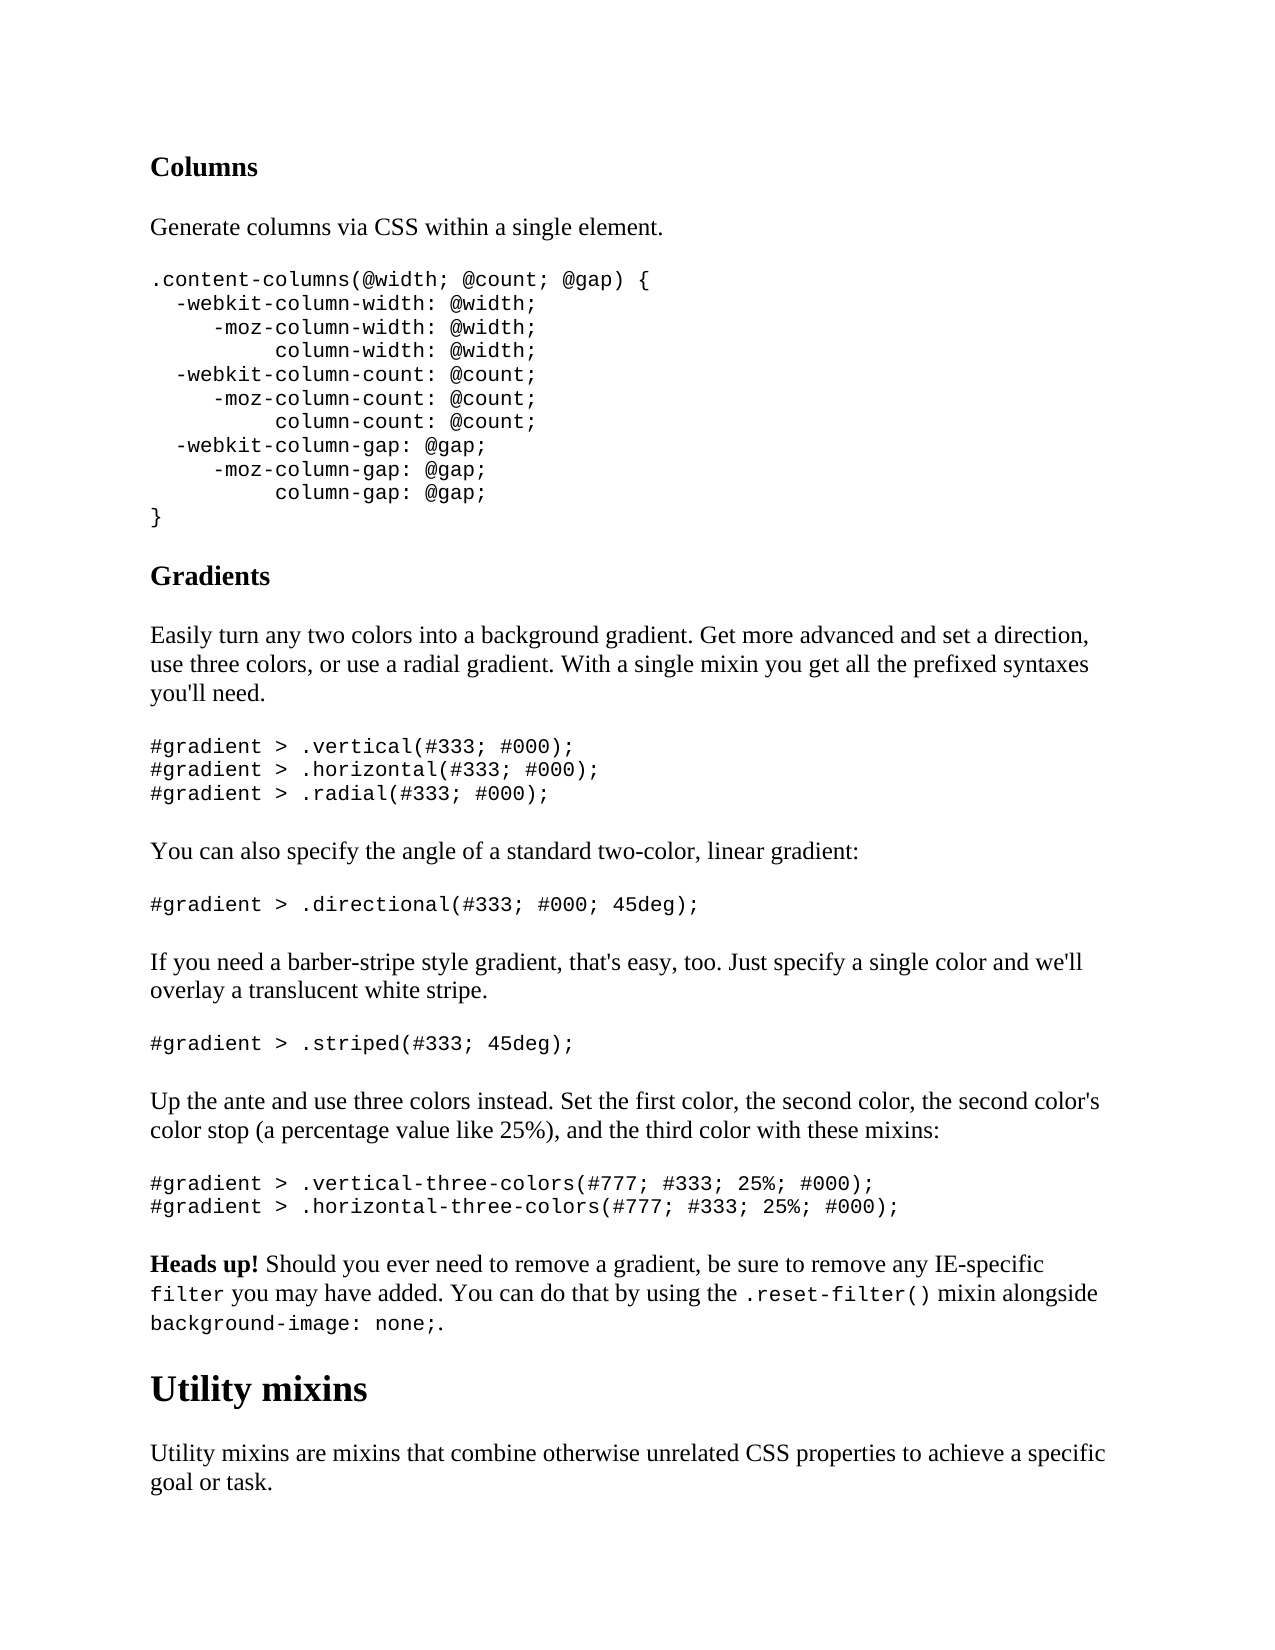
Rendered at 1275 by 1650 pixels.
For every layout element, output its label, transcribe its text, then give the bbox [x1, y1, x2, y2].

text #gradient > .vertical-three-colors(#777; #333; 25%; #000); [150, 1173, 1125, 1196]
text #gradient > .vertical(#333; #000); [150, 736, 1125, 759]
text Generate columns via CSS within a single element. [150, 212, 1125, 240]
text -moz-column-width: @width; [150, 317, 1125, 340]
text Gradients [150, 559, 1125, 591]
text Heads up! Should you ever need to remove a gradient, be sure to remove any IE-specific filter you may have added. You can do that by using the .reset-filter() mixin alongside background-image: none;. [150, 1249, 1125, 1337]
text column-gap: @gap; [150, 482, 1125, 506]
text .content-columns(@width; @count; @gap) { [150, 269, 1125, 293]
text -moz-column-gap: @gap; [150, 459, 1125, 482]
text #gradient > .horizontal-three-colors(#777; #333; 25%; #000); [150, 1196, 1125, 1220]
text You can also specify the angle of a standard two-color, linear gradient: [150, 836, 1125, 864]
text -moz-column-count: @count; [150, 388, 1125, 411]
text #gradient > .directional(#333; #000; 45deg); [150, 894, 1125, 917]
text If you need a barber-stripe style gradient, that's easy, too. Just specify a single color and we'll overlay a translucent white stripe. [150, 947, 1125, 1004]
text Easily turn any two colors into a background gradient. Get more advanced and set a direction, use three colors, or use a radial gradient. With a single mixin you get all the prefixed syntaxes you'll need. [150, 620, 1125, 707]
text -webkit-column-width: @width; [150, 293, 1125, 317]
text column-count: @count; [150, 411, 1125, 435]
text Up the ante and use three colors instead. Set the first color, the second color, the second color's color stop (a percentage value like 25%), and the third color with these mixins: [150, 1086, 1125, 1143]
text #gradient > .horizontal(#333; #000); [150, 759, 1125, 783]
text -webkit-column-gap: @gap; [150, 435, 1125, 459]
text -webkit-column-count: @count; [150, 364, 1125, 388]
text Utility mixins [150, 1366, 1125, 1409]
text column-width: @width; [150, 340, 1125, 364]
text #gradient > .radial(#333; #000); [150, 783, 1125, 807]
text Utility mixins are mixins that combine otherwise unrelated CSS properties to achieve a specific goal or task. [150, 1438, 1125, 1496]
text Columns [150, 150, 1125, 182]
text } [150, 506, 1125, 529]
text #gradient > .striped(#333; 45deg); [150, 1033, 1125, 1057]
